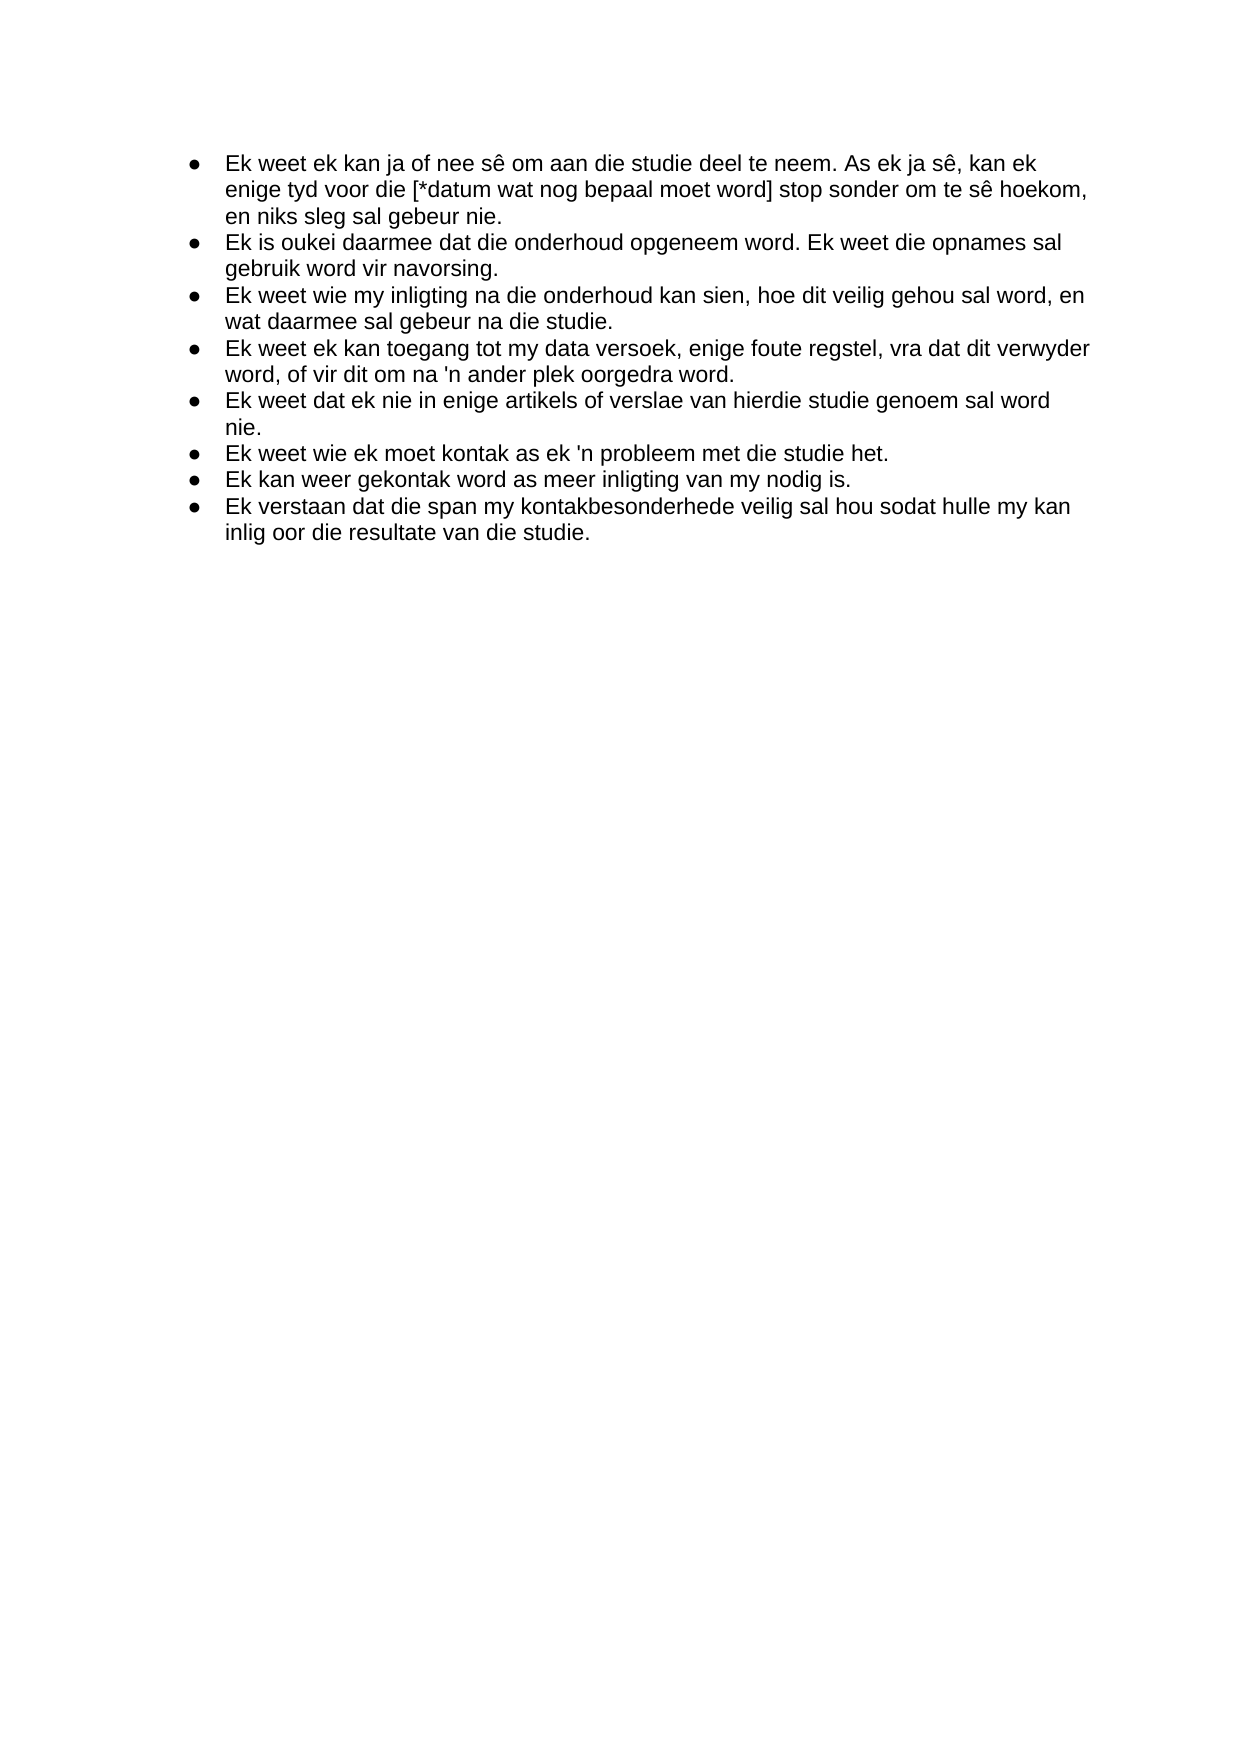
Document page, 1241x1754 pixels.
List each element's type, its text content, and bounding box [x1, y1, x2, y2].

list Ek kan weer gekontak word as meer inligting van my nodig is. [187, 466, 1090, 493]
list Ek weet wie my inligting na die onderhoud kan sien, hoe dit veilig gehou sal word, en wat daarmee sal gebeur na die studie. [187, 282, 1090, 334]
list Ek is oukei daarmee dat die onderhoud opgeneem word. Ek weet die opnames sal gebruik word vir navorsing. [187, 229, 1090, 282]
list Ek weet ek kan ja of nee sê om aan die studie deel te neem. As ek ja sê, kan ek enige tyd voor die [*datum wat nog bepaal moet word] stop sonder om te sê hoekom, en niks sleg sal gebeur nie. [187, 150, 1090, 229]
list Ek weet wie ek moet kontak as ek 'n probleem met die studie het. [187, 440, 1090, 466]
list Ek weet dat ek nie in enige artikels of verslae van hierdie studie genoem sal word nie. [187, 387, 1090, 440]
list Ek verstaan dat die span my kontakbesonderhede veilig sal hou sodat hulle my kan inlig oor die resultate van die studie. [187, 493, 1090, 545]
list Ek weet ek kan toegang tot my data versoek, enige foute regstel, vra dat dit verwyder word, of vir dit om na 'n ander plek oorgedra word. [187, 334, 1090, 387]
